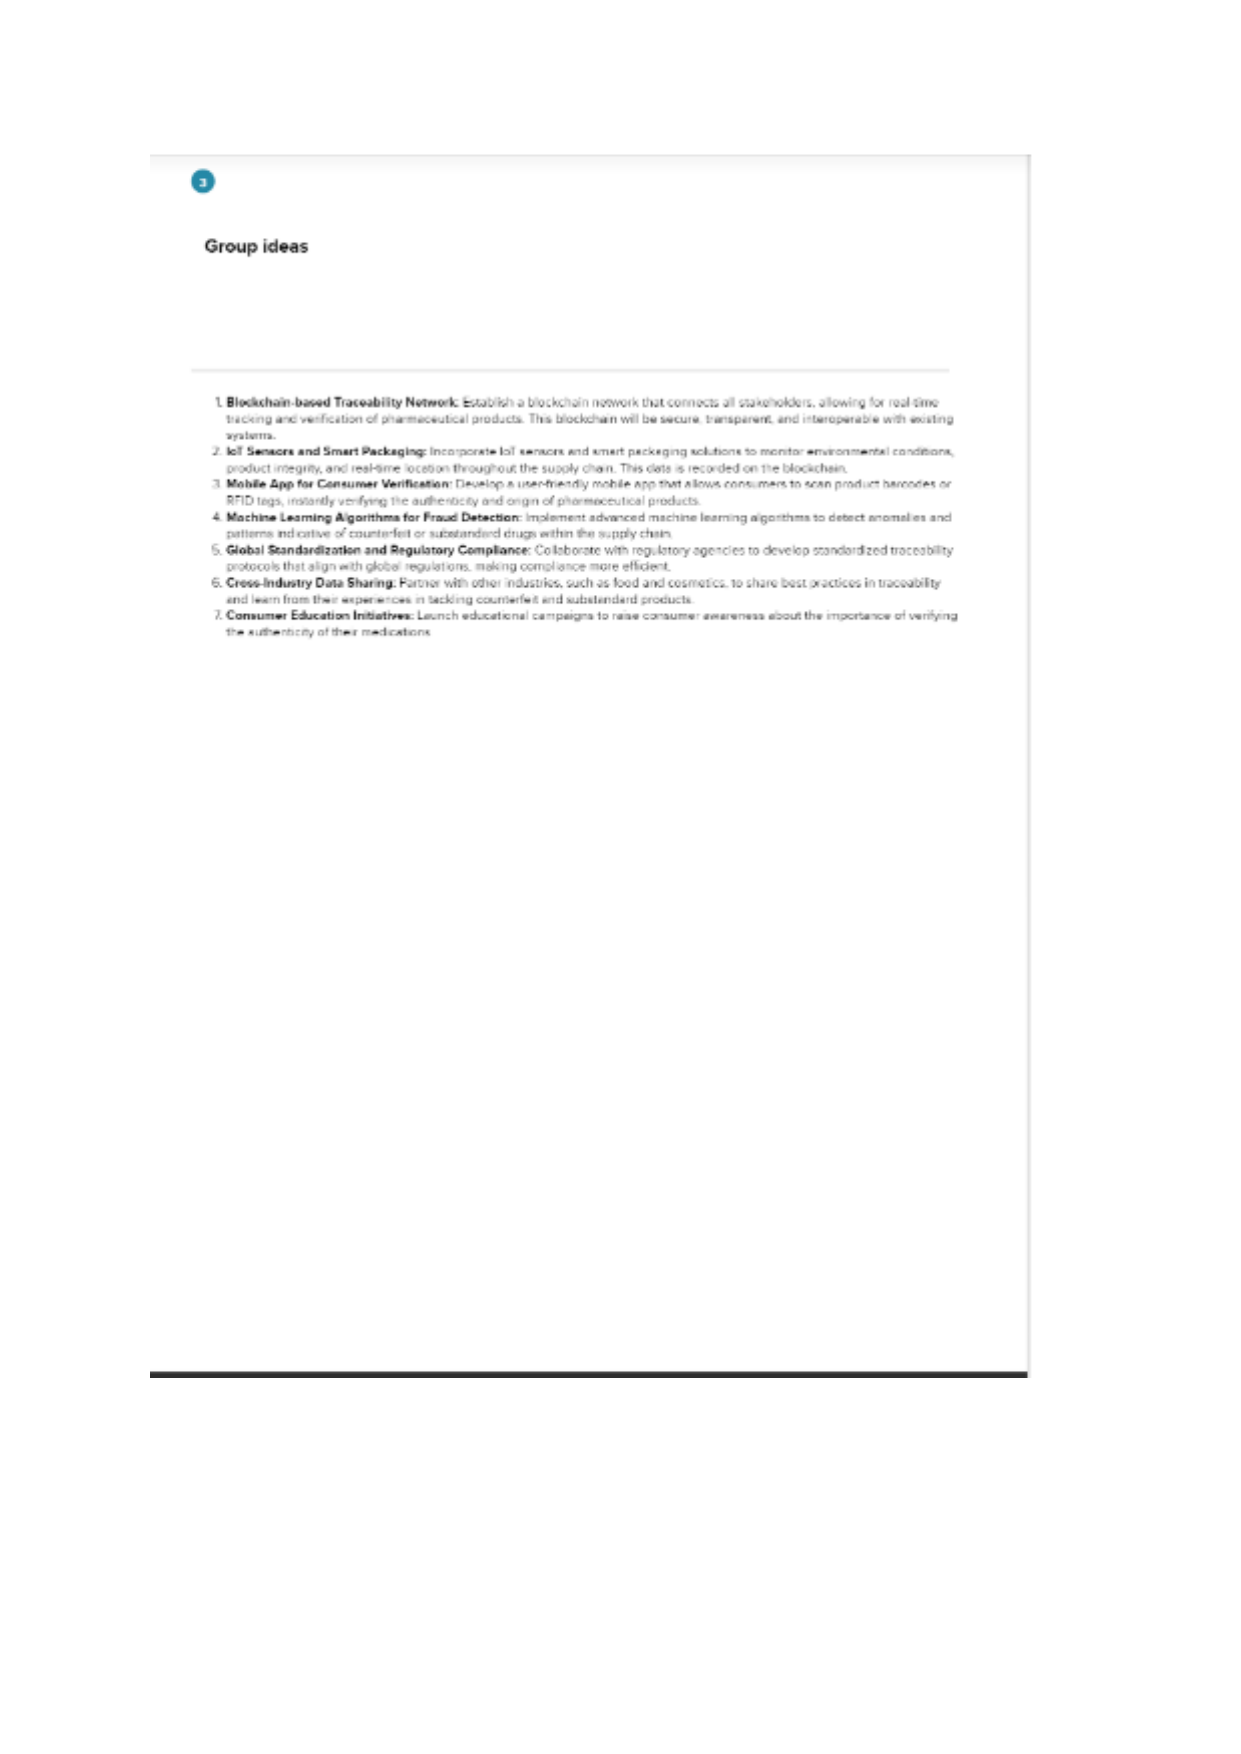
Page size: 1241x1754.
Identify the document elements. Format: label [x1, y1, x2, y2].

picture [150, 150, 1032, 1378]
